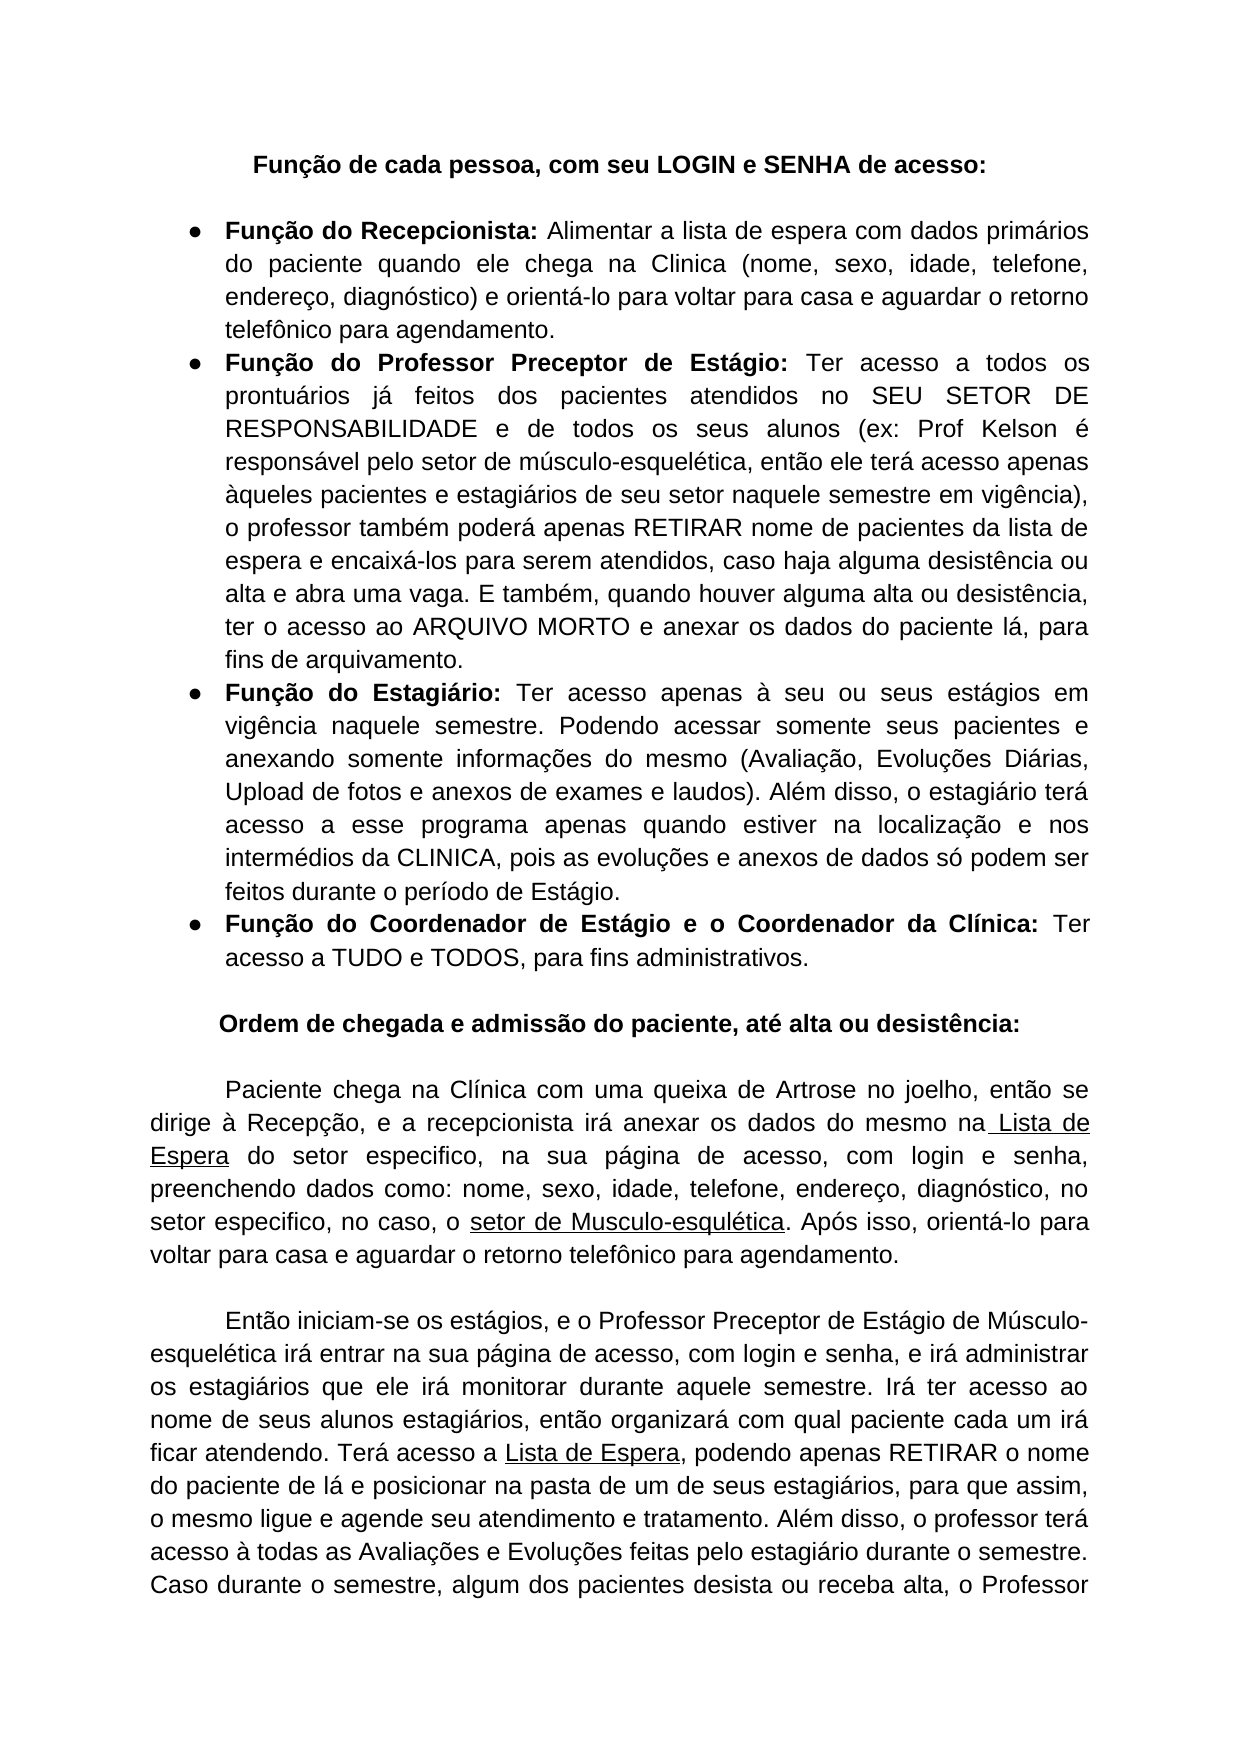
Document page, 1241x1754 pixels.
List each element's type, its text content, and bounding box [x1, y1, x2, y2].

text Paciente chega na Clínica com uma queixa de Artrose no joelho, então se dirige à Recepção, e a recepcionista irá anexar os dados do mesmo na Lista de Espera do setor especifico, na sua página de acesso, com login e senha, preenchendo dados como: nome, sexo, idade, telefone, endereço, diagnóstico, no setor especifico, no caso, o setor de Musculo-esqulética. Após isso, orientá-lo para voltar para casa e aguardar o retorno telefônico para agendamento. [150, 1074, 1090, 1268]
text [150, 1306, 1090, 1599]
list Função do Coordenador de Estágio e o Coordenador da Clínica: Ter acesso a TUDO e TODOS, para fins administrativos. [187, 909, 1090, 971]
list Função do Estagiário: Ter acesso apenas à seu ou seus estágios em vigência naquele semestre. Podendo acessar somente seus pacientes e anexando somente informações do mesmo (Avaliação, Evoluções Diárias, Upload de fotos e anexos de exames e laudos). Além disso, o estagiário terá acesso a esse programa apenas quando estiver na localização e nos intermédios da CLINICA, pois as evoluções e anexos de dados só podem ser feitos durante o período de Estágio. [187, 678, 1090, 905]
text Ordem de chegada e admissão do paciente, até alta ou desistência: [150, 1008, 1090, 1037]
text Função de cada pessoa, com seu LOGIN e SENHA de acesso: [150, 150, 1090, 179]
list Função do Recepcionista: Alimentar a lista de espera com dados primários do paciente quando ele chega na Clinica (nome, sexo, idade, telefone, endereço, diagnóstico) e orientá-lo para voltar para casa e aguardar o retorno telefônico para agendamento. [187, 216, 1090, 344]
list Função do Professor Preceptor de Estágio: Ter acesso a todos os prontuários já feitos dos pacientes atendidos no SEU SETOR DE RESPONSABILIDADE e de todos os seus alunos (ex: Prof Kelson é responsável pelo setor de músculo-esquelética, então ele terá acesso apenas àqueles pacientes e estagiários de seu setor naquele semestre em vigência), o professor também poderá apenas RETIRAR nome de pacientes da lista de espera e encaixá-los para serem atendidos, caso haja alguma desistência ou alta e abra uma vaga. E também, quando houver alguma alta ou desistência, ter o acesso ao ARQUIVO MORTO e anexar os dados do paciente lá, para fins de arquivamento. [187, 348, 1090, 674]
